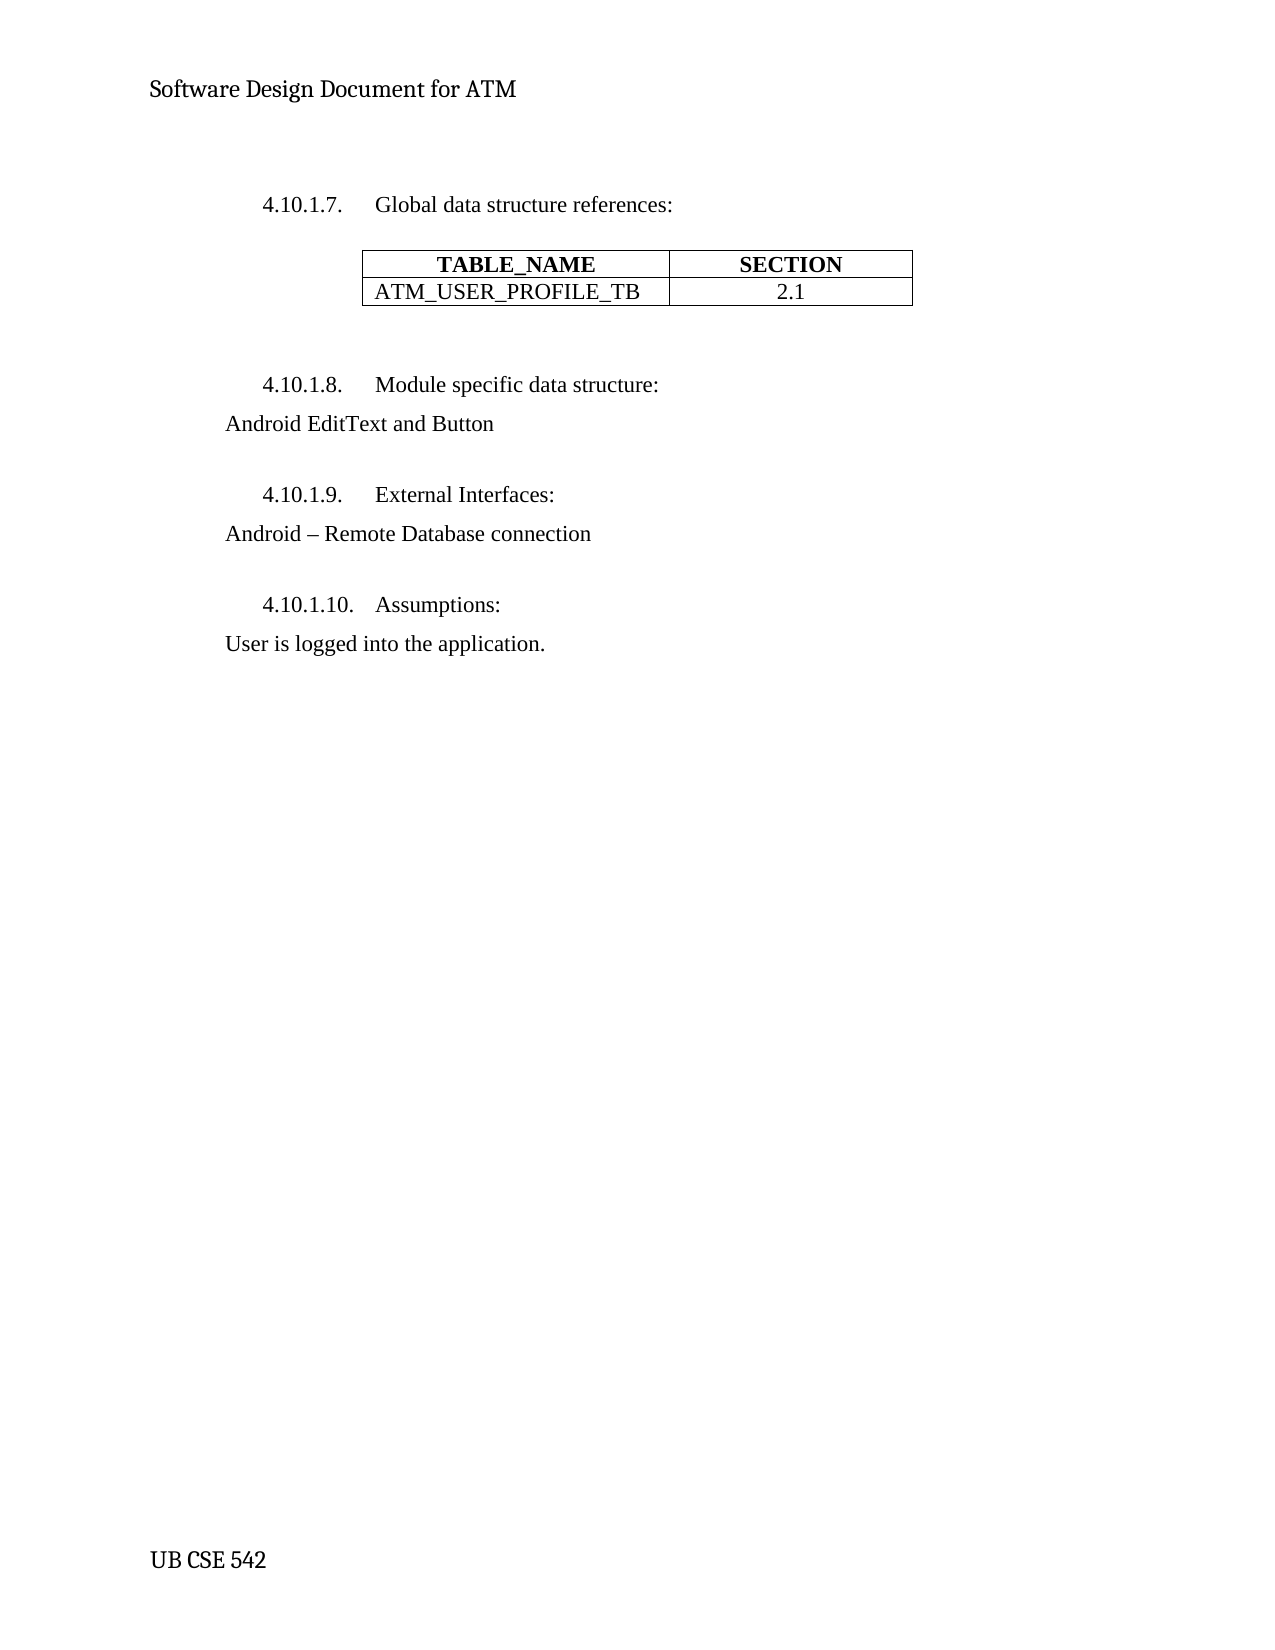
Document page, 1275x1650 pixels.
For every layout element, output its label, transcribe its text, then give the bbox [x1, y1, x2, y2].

table_cell ATM_USER_PROFILE_TB [363, 278, 669, 304]
subtitle Module specific data structure: [262, 371, 1125, 397]
text Android EditText and Button [150, 409, 1125, 436]
table_header SECTION [670, 251, 912, 277]
text User is logged into the application. [150, 630, 1125, 657]
subtitle Assumptions: [262, 591, 1125, 618]
table_header TABLE_NAME [363, 251, 669, 277]
text Android – Remote Database connection [150, 520, 1125, 546]
table_cell 2.1 [670, 278, 912, 304]
subtitle Global data structure references: [262, 191, 1125, 217]
subtitle External Interfaces: [262, 481, 1125, 507]
